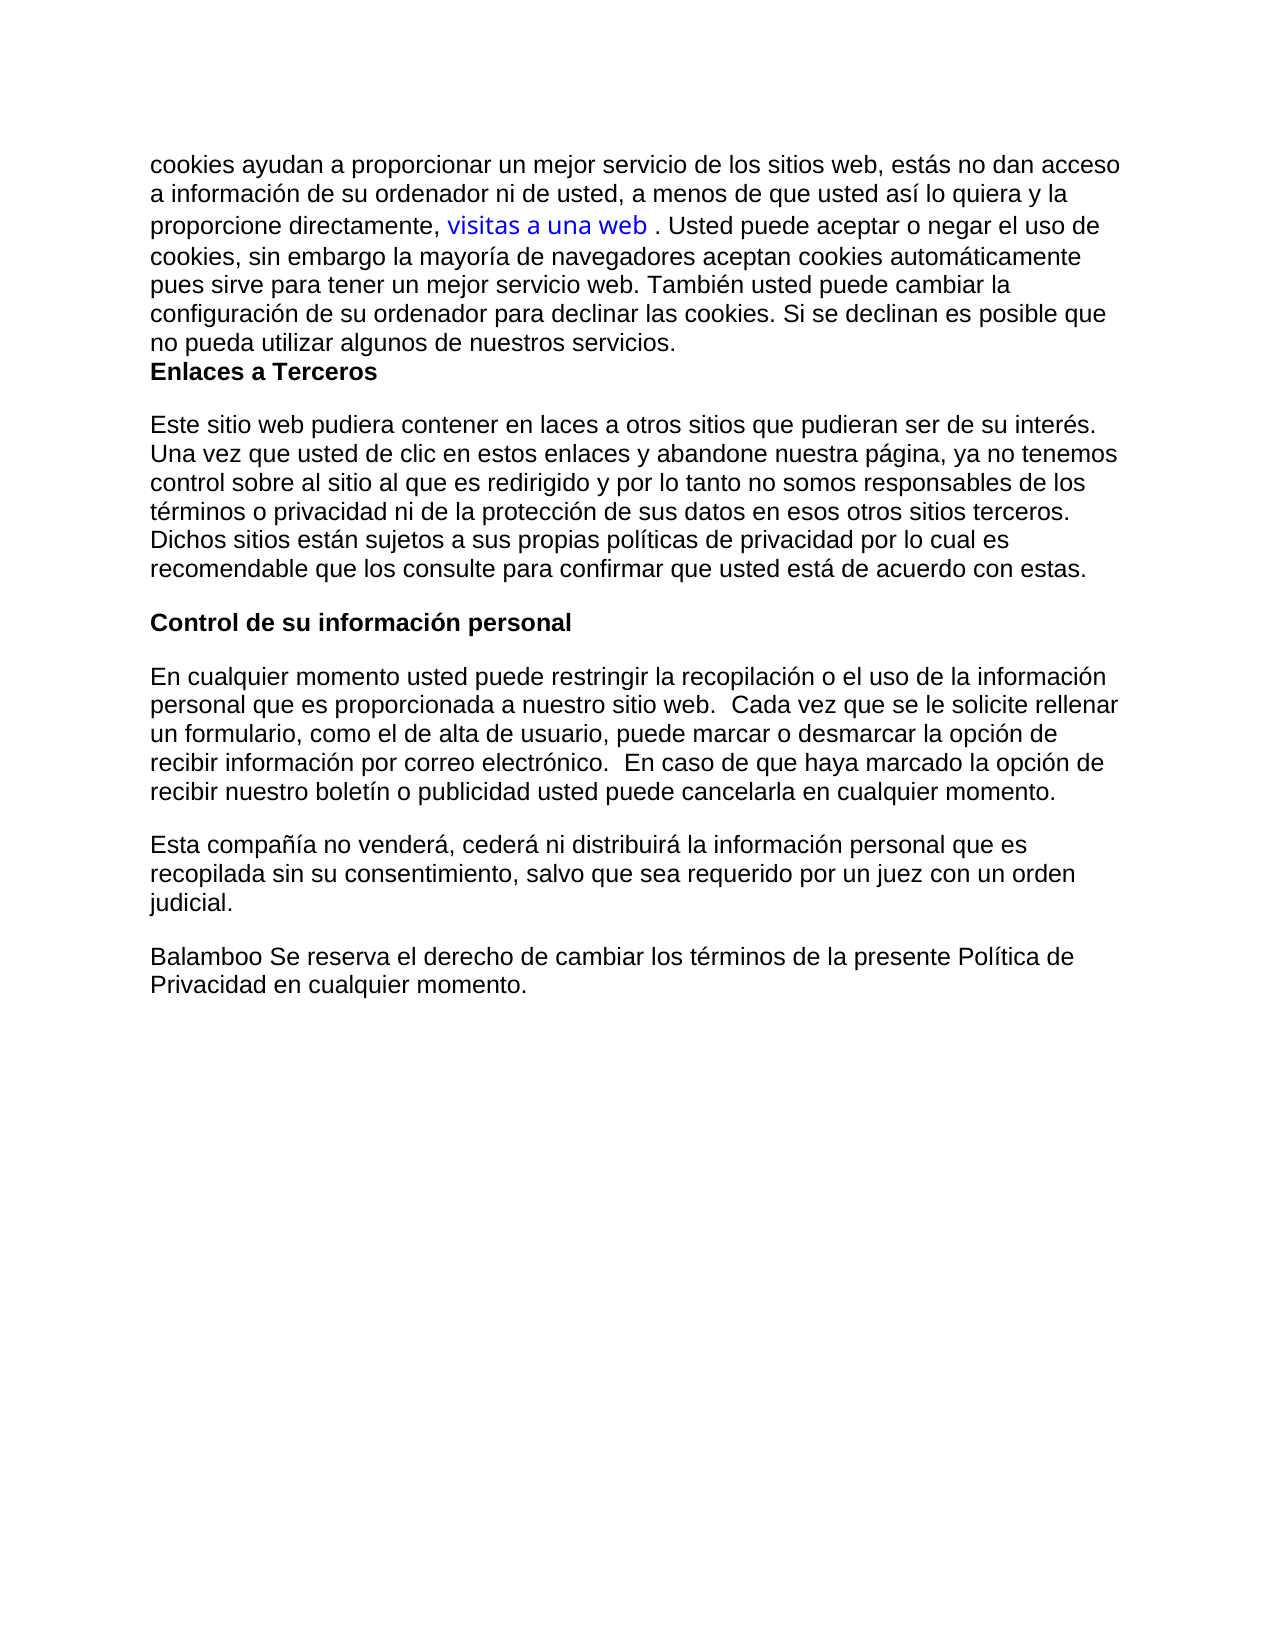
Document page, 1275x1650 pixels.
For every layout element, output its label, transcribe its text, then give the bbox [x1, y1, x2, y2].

text Esta compañía no venderá, cederá ni distribuirá la información personal que es recopilada sin su consentimiento, salvo que sea requerido por un juez con un orden judicial. [150, 830, 1125, 917]
text Control de su información personal [150, 608, 1125, 637]
text Balamboo Se reserva el derecho de cambiar los términos de la presente Política de Privacidad en cualquier momento. [150, 942, 1125, 999]
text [150, 150, 1125, 357]
text En cualquier momento usted puede restringir la recopilación o el uso de la información personal que es proporcionada a nuestro sitio web. Cada vez que se le solicite rellenar un formulario, como el de alta de usuario, puede marcar o desmarcar la opción de recibir información por correo electrónico. En caso de que haya marcado la opción de recibir nuestro boletín o publicidad usted puede cancelarla en cualquier momento. [150, 662, 1125, 805]
text Este sitio web pudiera contener en laces a otros sitios que pudieran ser de su interés. Una vez que usted de clic en estos enlaces y abandone nuestra página, ya no tenemos control sobre al sitio al que es redirigido y por lo tanto no somos responsables de los términos o privacidad ni de la protección de sus datos en esos otros sitios terceros. Dichos sitios están sujetos a sus propias políticas de privacidad por lo cual es recomendable que los consulte para confirmar que usted está de acuerdo con estas. [150, 410, 1125, 583]
text Enlaces a Terceros [150, 357, 1125, 385]
